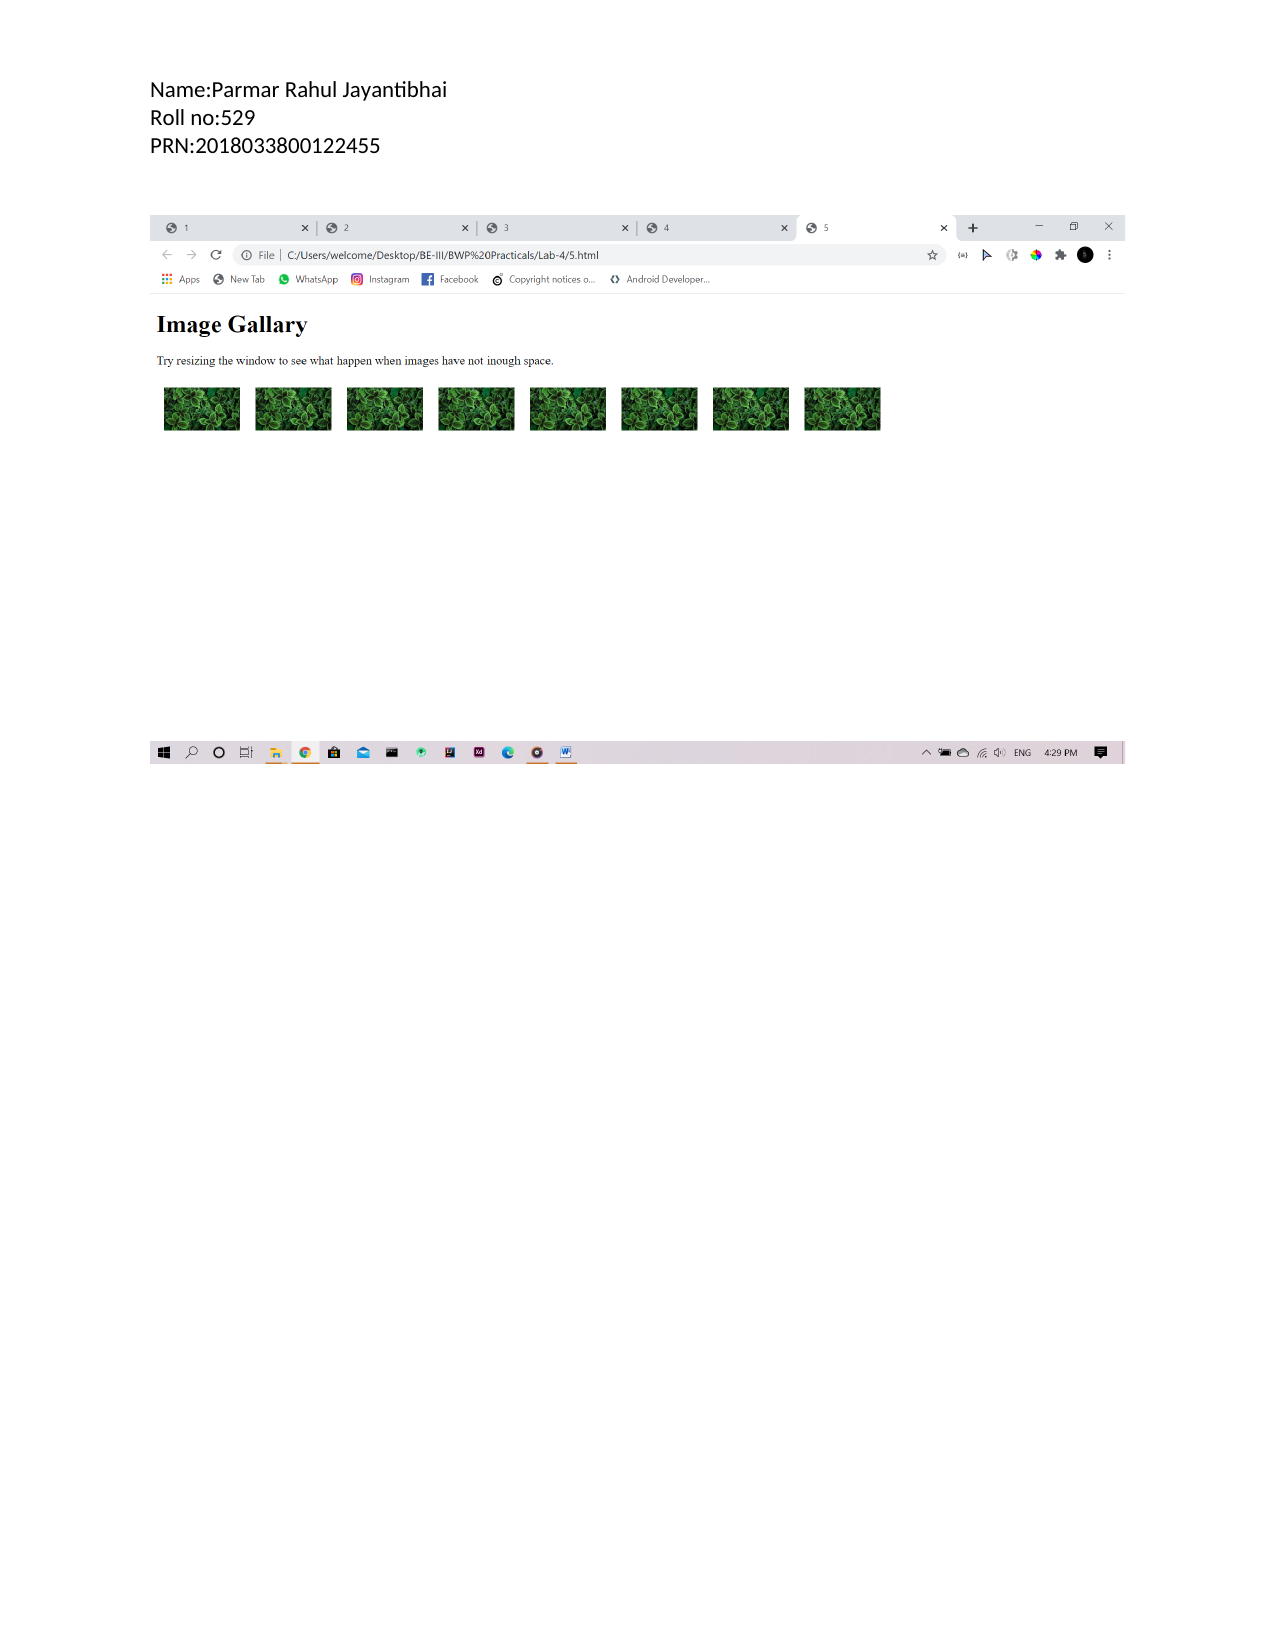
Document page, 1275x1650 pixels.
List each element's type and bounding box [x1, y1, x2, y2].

picture [150, 215, 1125, 764]
